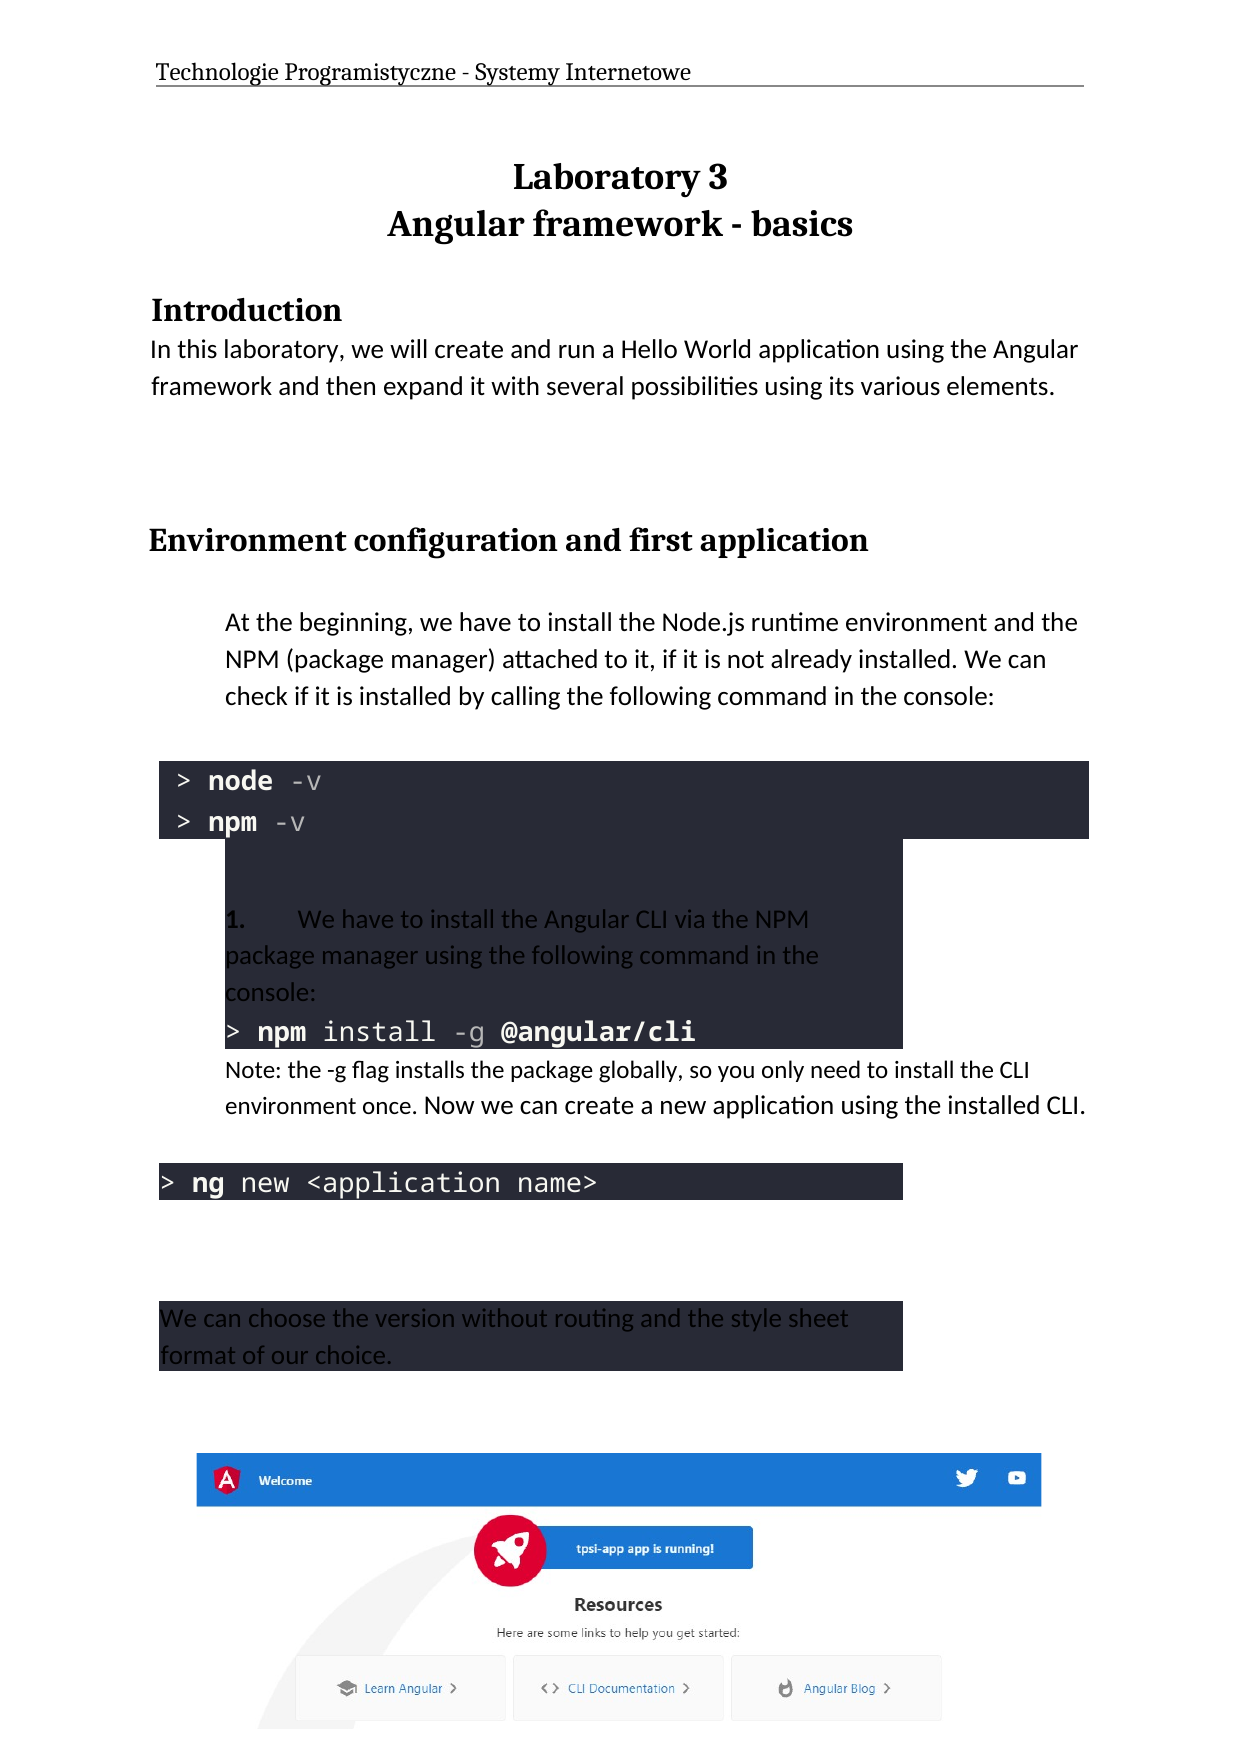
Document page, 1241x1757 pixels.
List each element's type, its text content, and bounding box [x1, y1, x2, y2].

text > npm install -g @angular/cli [225, 1012, 903, 1049]
text At the beginning, we have to install the Node.js runtime environment and the NPM (package manager) attached to it, if it is not already installed. We can check if it is installed by calling the following command in the console: [225, 605, 1089, 712]
text We can choose the version without routing and the style sheet format of our choice. [159, 1301, 903, 1371]
picture [196, 1453, 1042, 1729]
text > ng new <application name> [159, 1163, 903, 1200]
text > npm -v [159, 803, 1089, 839]
text Laboratory 3 Angular framework - basics [152, 156, 1089, 245]
subtitle Introduction [151, 291, 1089, 329]
text Note: the -g flag installs the package globally, so you only need to install the CLI environment once. Now we can create a new application using the installed CLI. [225, 1054, 1089, 1122]
subtitle Environment configuration and first application [148, 522, 1089, 560]
text > node -v [159, 761, 1089, 798]
text In this laboratory, we will create and run a Hello World application using the Angular framework and then expand it with several possibilities using its various elements. [150, 332, 1089, 402]
list We have to install the Angular CLI via the NPM package manager using the following command in the console: [225, 902, 903, 1008]
